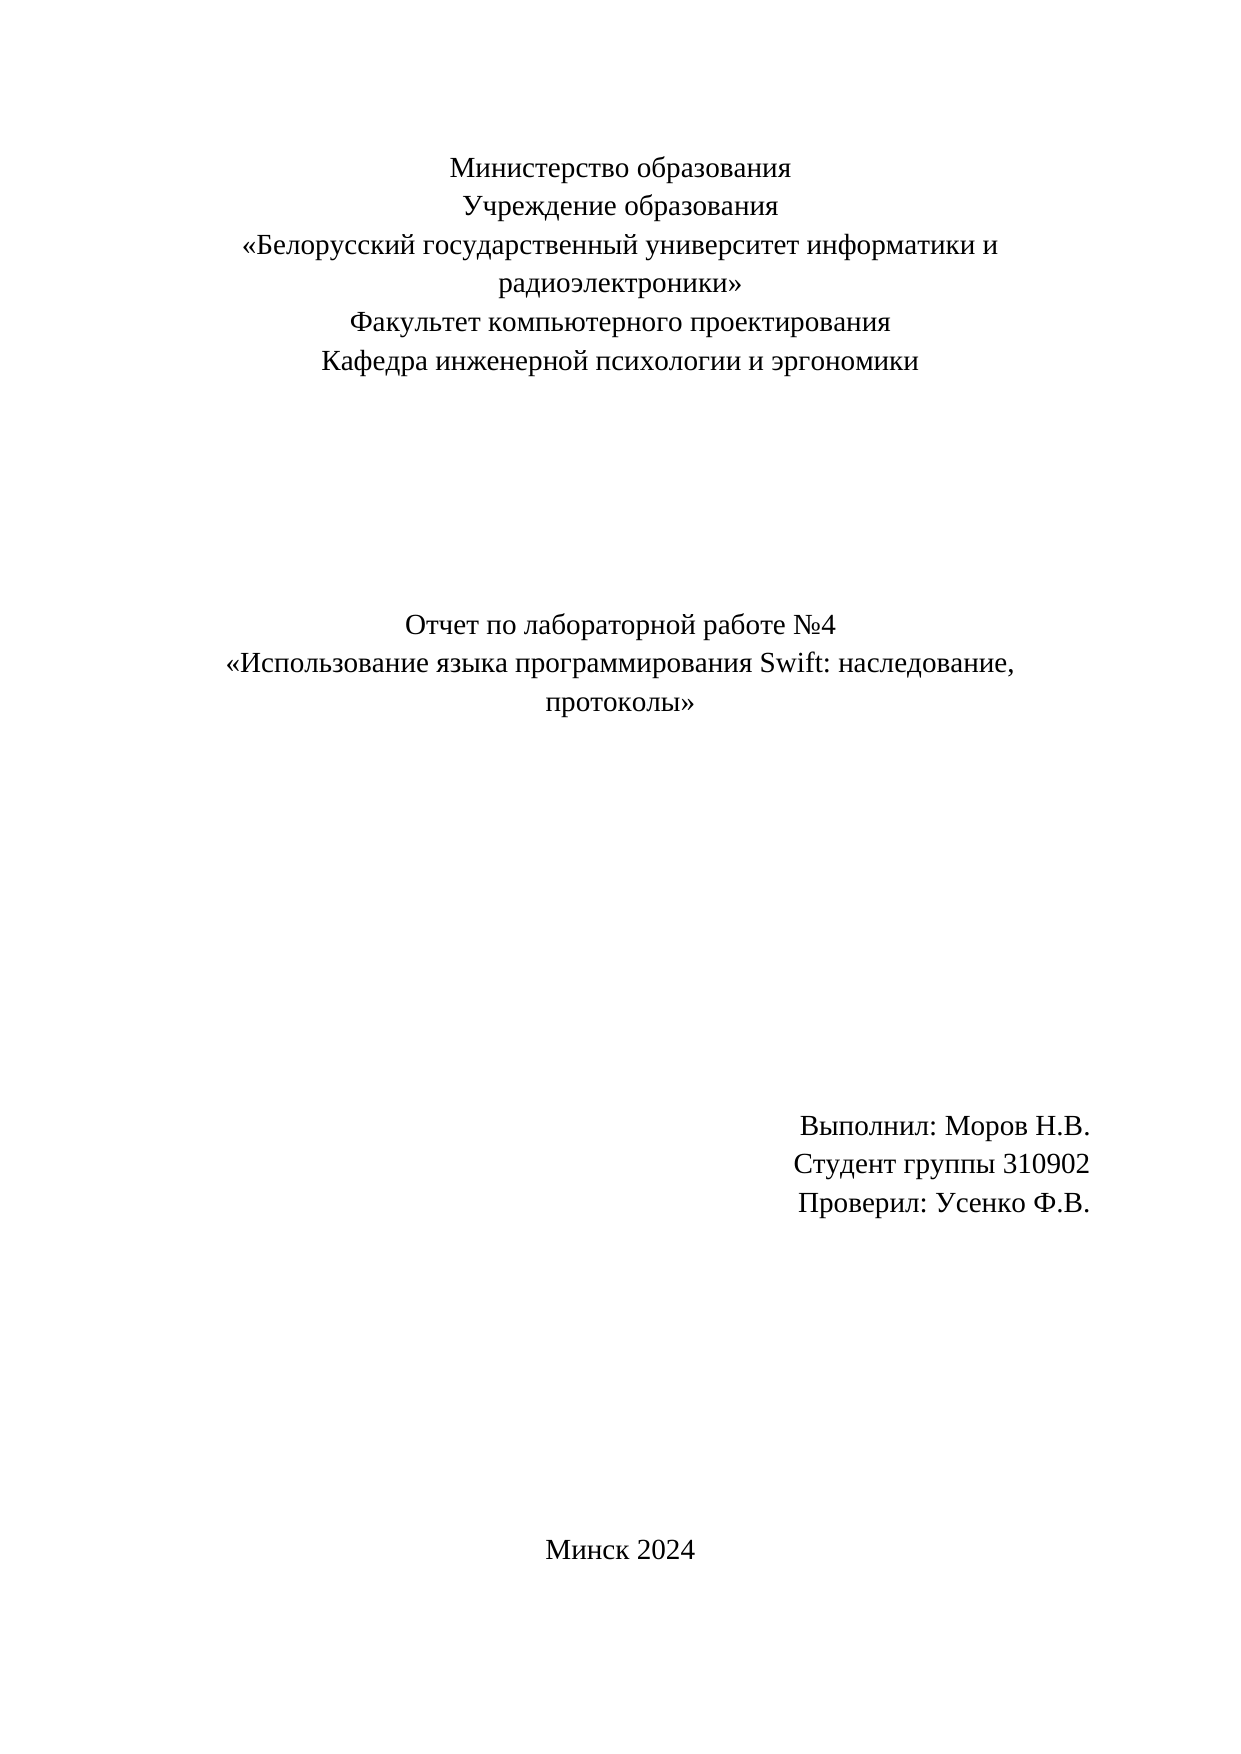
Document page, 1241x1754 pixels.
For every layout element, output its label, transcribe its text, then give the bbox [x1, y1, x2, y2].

text Студент группы 310902 [150, 1147, 1090, 1180]
text Учреждение образования [150, 188, 1090, 222]
text «Использование языка программирования Swift: наследование, протоколы» [150, 646, 1090, 718]
text Выполнил: Моров Н.В. [150, 1108, 1090, 1142]
text «Белорусский государственный университет информатики и радиоэлектроники» [150, 227, 1090, 299]
text Отчет по лабораторной работе №4 [150, 607, 1090, 641]
text Проверил: Усенко Ф.В. [150, 1185, 1090, 1219]
text Министерство образования [150, 150, 1090, 183]
text Минск 2024 [150, 1532, 1090, 1566]
text Кафедра инженерной психологии и эргономики [150, 343, 1090, 376]
text Факультет компьютерного проектирования [150, 304, 1090, 338]
